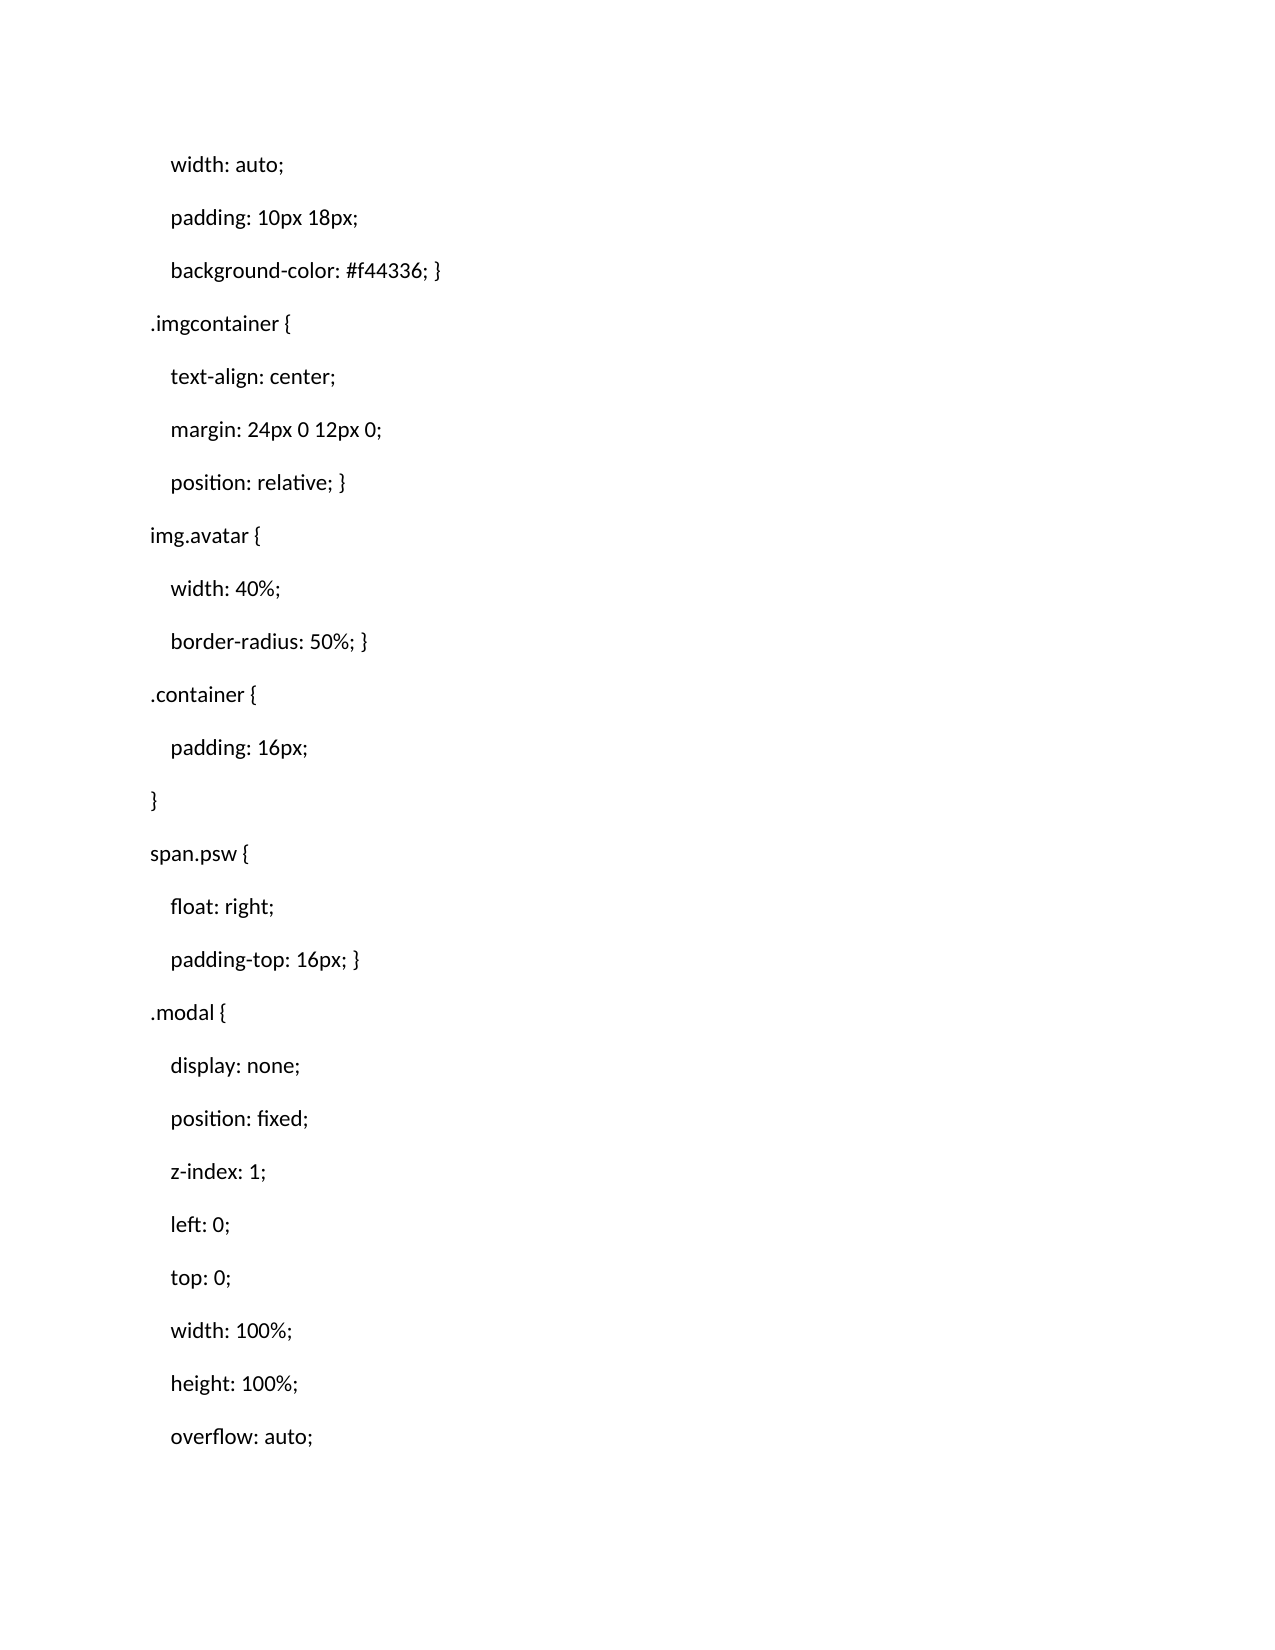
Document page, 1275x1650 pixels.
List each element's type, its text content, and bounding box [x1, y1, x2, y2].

text .imgcontainer { [150, 309, 1125, 337]
text top: 0; [150, 1263, 1125, 1291]
text height: 100%; [150, 1369, 1125, 1397]
text img.avatar { [150, 521, 1125, 549]
text text-align: center; [150, 362, 1125, 390]
text .container { [150, 680, 1125, 708]
text span.psw { [150, 839, 1125, 867]
text position: relative; } [150, 468, 1125, 496]
text } [150, 786, 1125, 814]
text width: auto; [150, 150, 1125, 178]
text padding: 10px 18px; [150, 203, 1125, 231]
text position: fixed; [150, 1104, 1125, 1132]
text .modal { [150, 998, 1125, 1026]
text display: none; [150, 1051, 1125, 1079]
text left: 0; [150, 1210, 1125, 1238]
text float: right; [150, 892, 1125, 920]
text background-color: #f44336; } [150, 256, 1125, 284]
text width: 40%; [150, 574, 1125, 602]
text overflow: auto; [150, 1422, 1125, 1451]
text z-index: 1; [150, 1157, 1125, 1185]
text margin: 24px 0 12px 0; [150, 415, 1125, 443]
text width: 100%; [150, 1316, 1125, 1344]
text padding-top: 16px; } [150, 945, 1125, 973]
text padding: 16px; [150, 733, 1125, 761]
text border-radius: 50%; } [150, 627, 1125, 655]
